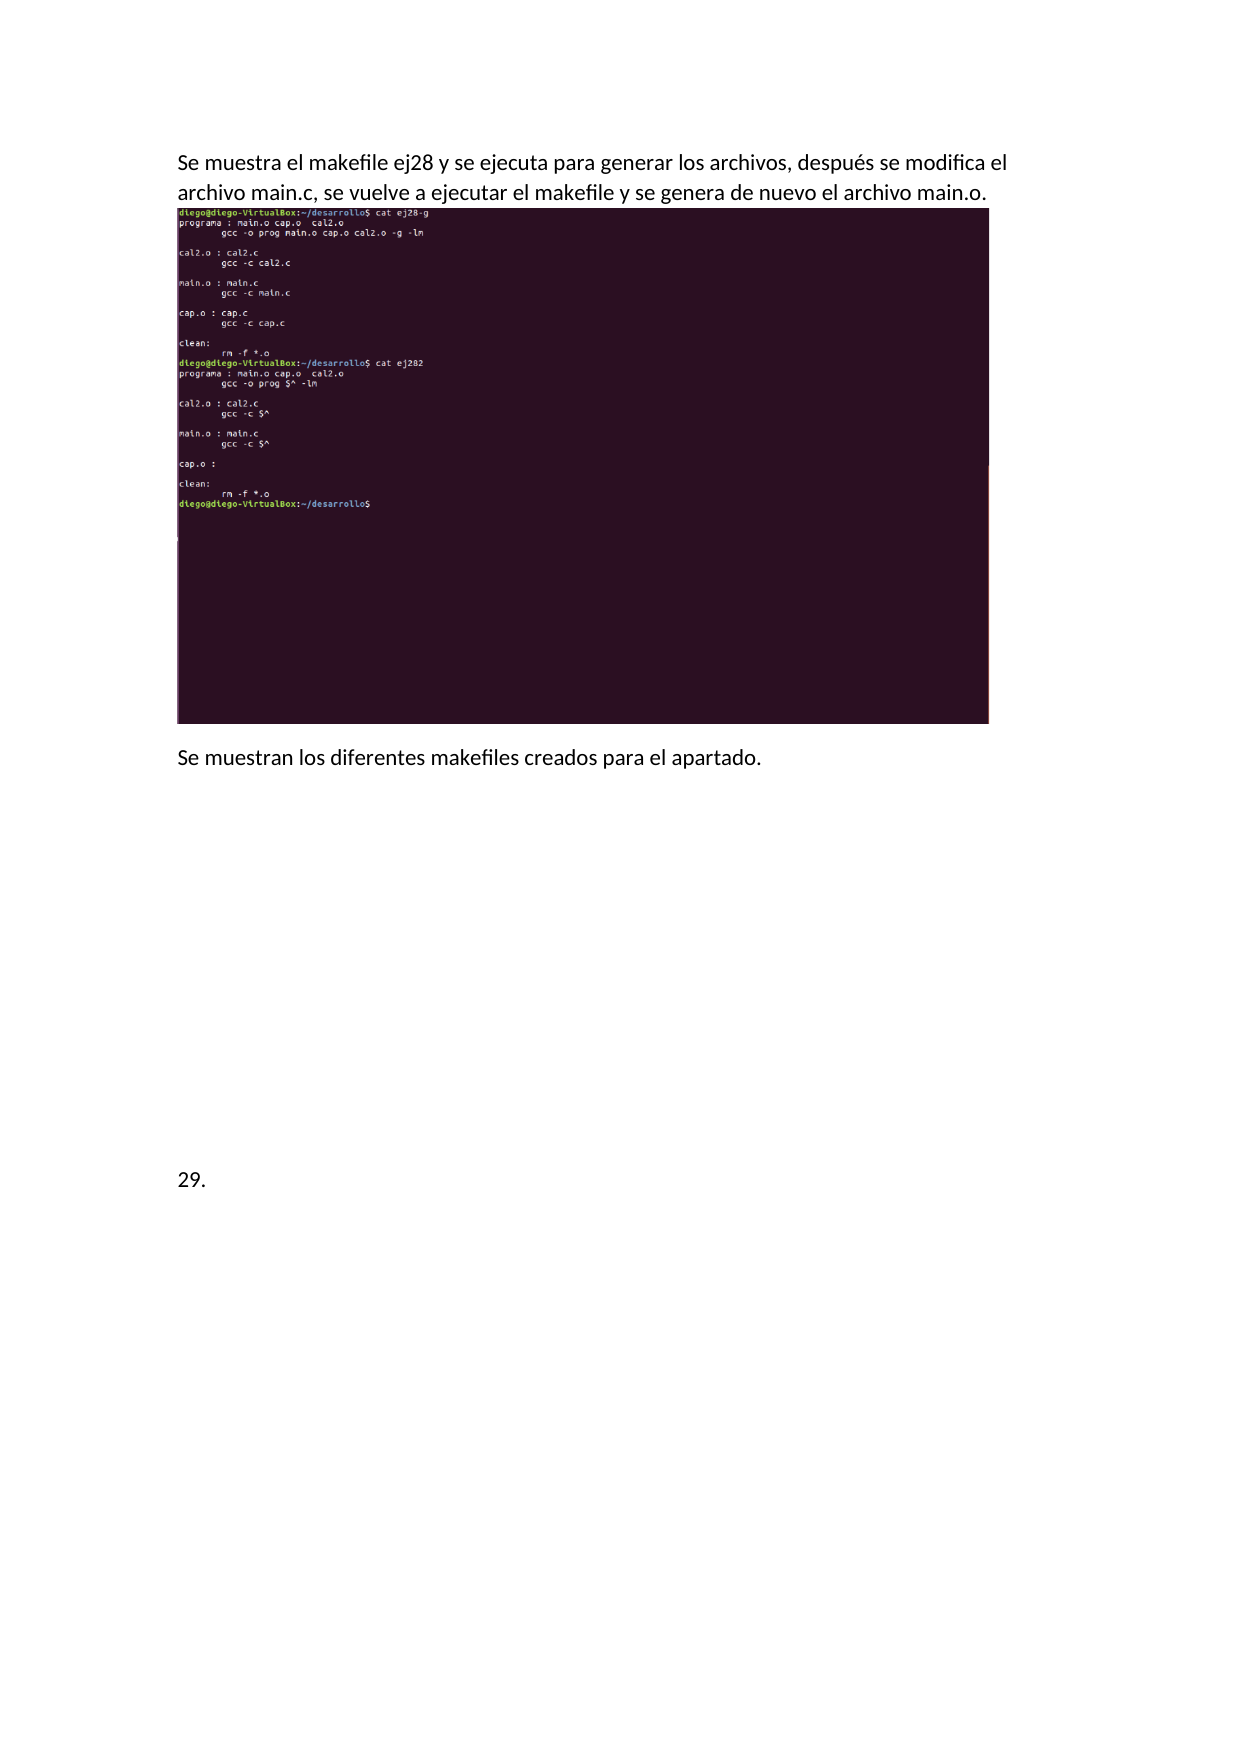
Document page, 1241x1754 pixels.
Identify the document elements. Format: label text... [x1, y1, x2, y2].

picture [177, 208, 990, 724]
text Se muestran los diferentes makefiles creados para el apartado. [177, 743, 1063, 771]
text 29. [177, 1165, 1063, 1193]
